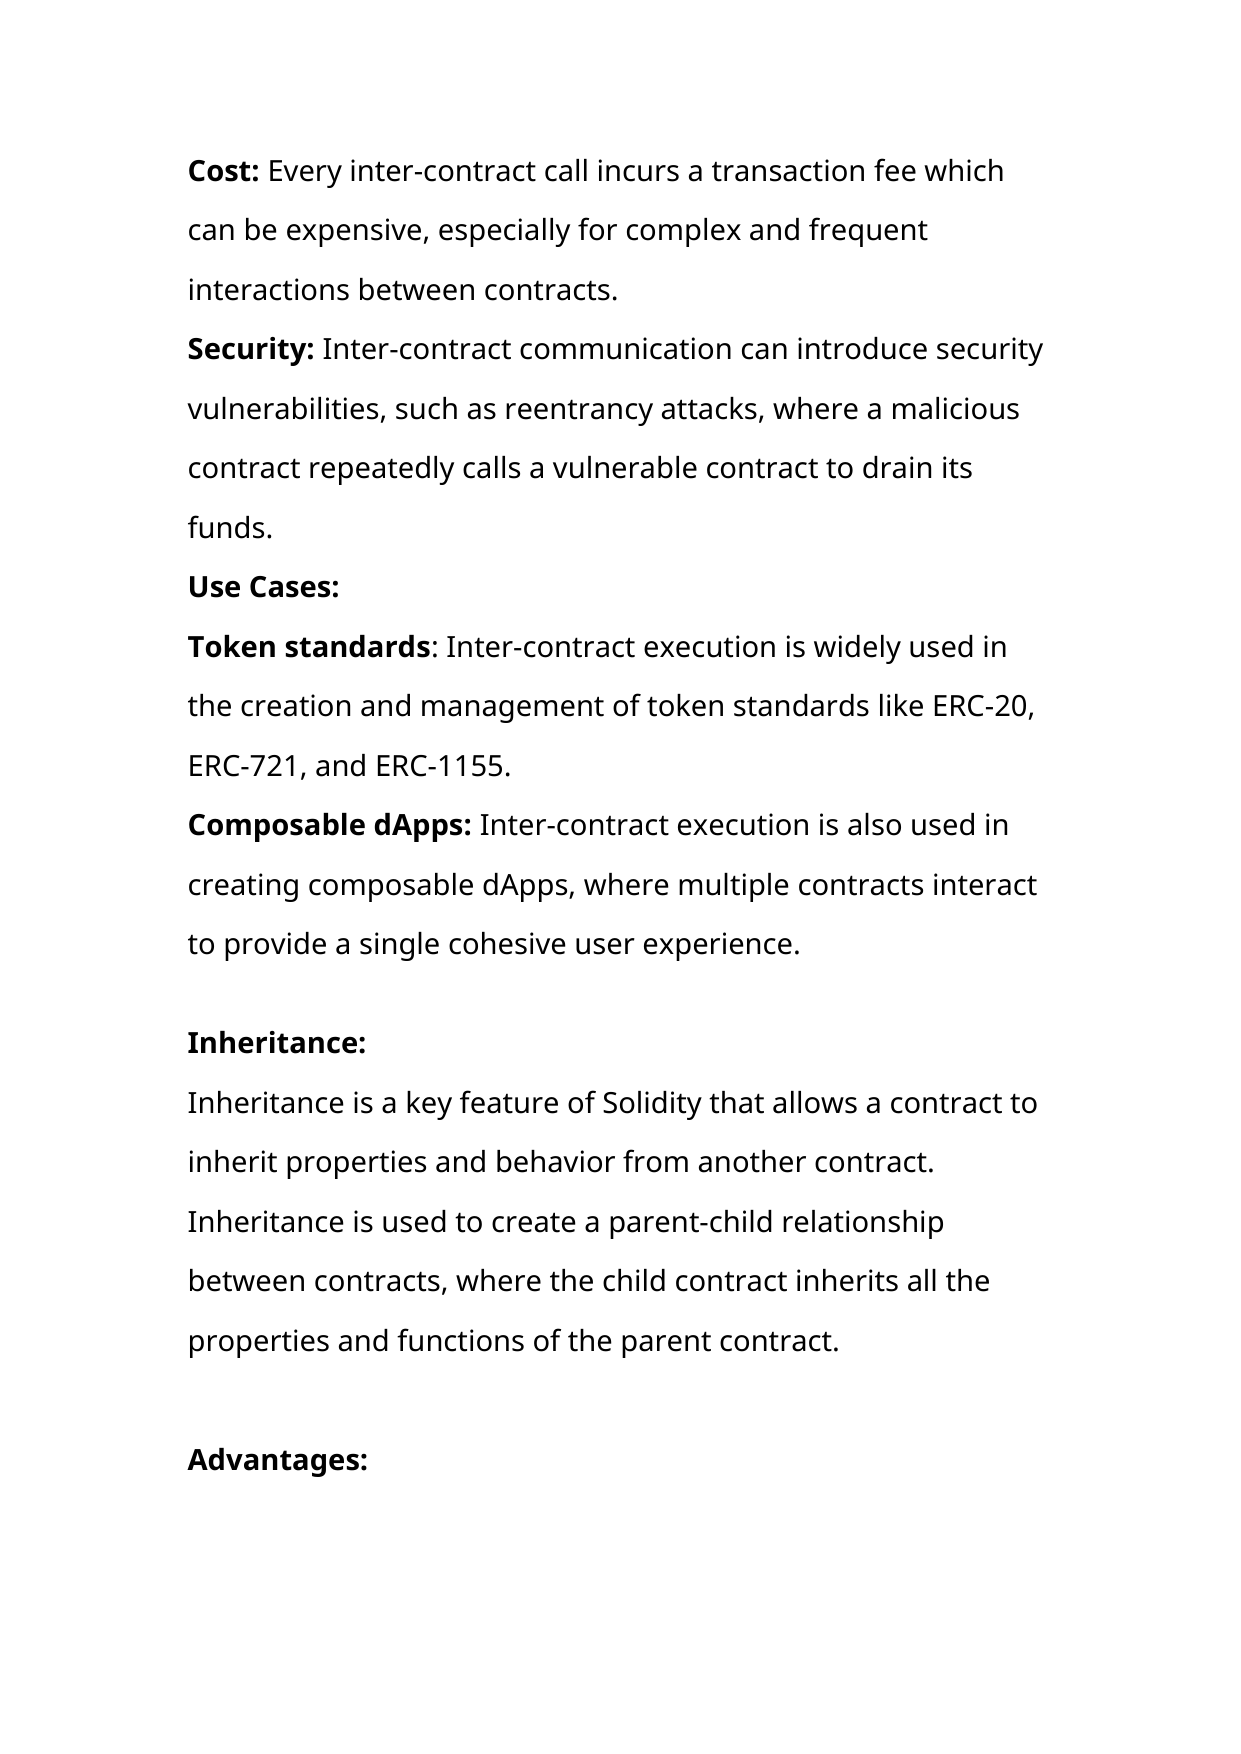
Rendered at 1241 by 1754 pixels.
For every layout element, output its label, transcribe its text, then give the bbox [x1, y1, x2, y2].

list Advantages: [187, 1439, 1053, 1478]
list Inheritance is a key feature of Solidity that allows a contract to inherit properties and behavior from another contract. Inheritance is used to create a parent-child relationship between contracts, where the child contract inherits all the properties and functions of the parent contract. [187, 1082, 1053, 1359]
list Composable dApps: Inter-contract execution is also used in creating composable dApps, where multiple contracts interact to provide a single cohesive user experience. [187, 804, 1053, 963]
list Cost: Every inter-contract call incurs a transaction fee which can be expensive, especially for complex and frequent interactions between contracts. [187, 150, 1053, 309]
list Token standards: Inter-contract execution is widely used in the creation and management of token standards like ERC-20, ERC-721, and ERC-1155. [187, 626, 1053, 784]
list Use Cases: [187, 566, 1053, 606]
list Inheritance: [187, 1022, 1053, 1062]
list Security: Inter-contract communication can introduce security vulnerabilities, such as reentrancy attacks, where a malicious contract repeatedly calls a vulnerable contract to drain its funds. [187, 328, 1053, 547]
